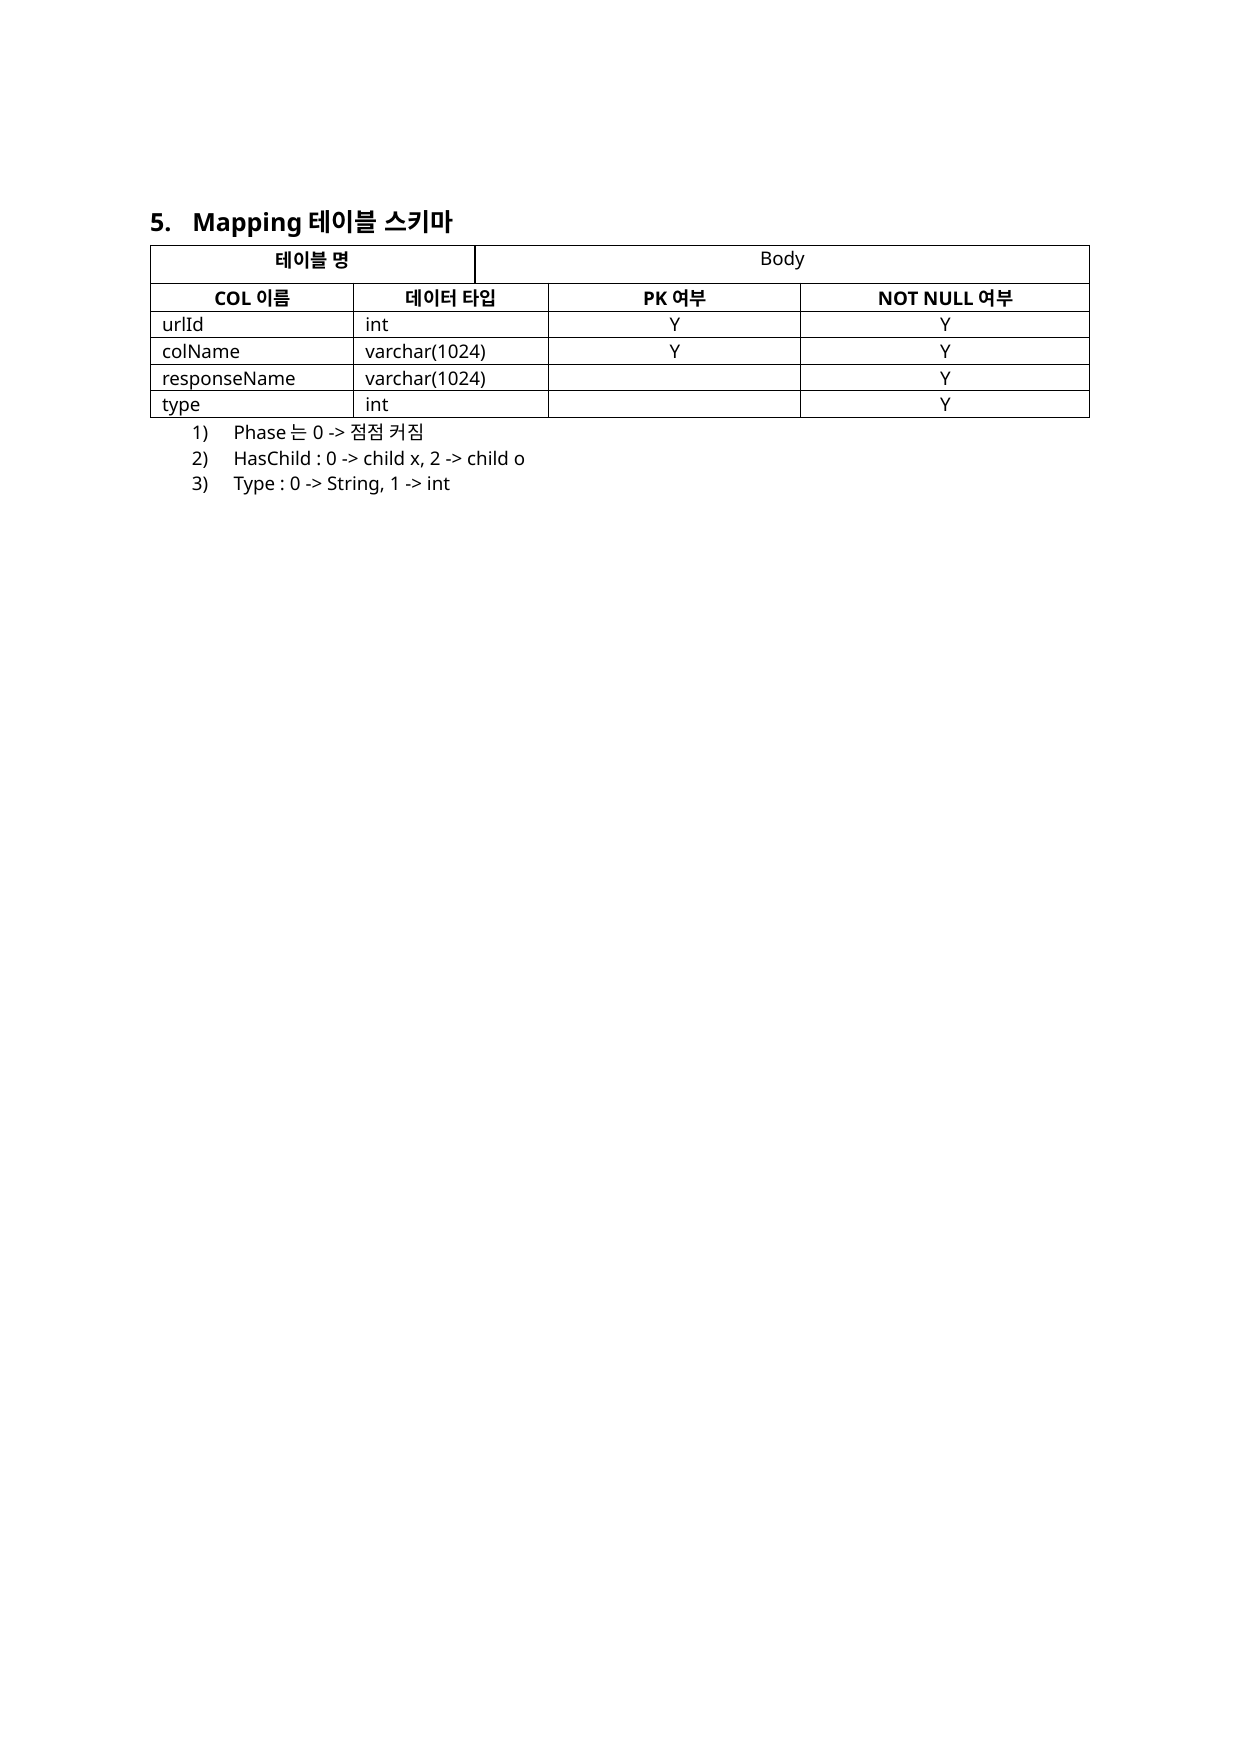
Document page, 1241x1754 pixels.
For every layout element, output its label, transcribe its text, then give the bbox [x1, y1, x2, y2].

table_cell varchar(1024) [354, 338, 548, 364]
table_cell COL 이름 [151, 284, 353, 311]
list HasChild : 0 -> child x, 2 -> child o [192, 445, 1090, 471]
list Type : 0 -> String, 1 -> int [192, 471, 1090, 496]
table_cell urlId [151, 312, 353, 337]
table_header Body [476, 246, 1089, 282]
table_cell PK 여부 [549, 284, 800, 311]
table_cell Y [801, 365, 1089, 390]
table_cell Y [801, 312, 1089, 337]
table_cell responseName [151, 365, 353, 390]
table_cell Y [801, 338, 1089, 364]
table_cell varchar(1024) [354, 365, 548, 390]
table_cell Y [549, 338, 800, 364]
table_cell int [354, 391, 548, 417]
table_header 테이블 명 [151, 246, 474, 282]
table_cell [549, 365, 800, 390]
table_cell colName [151, 338, 353, 364]
table_cell NOT NULL 여부 [801, 284, 1089, 311]
table_cell 데이터 타입 [354, 284, 548, 311]
list Phase는 0 -> 점점 커짐 [192, 418, 1090, 445]
table_cell int [354, 312, 548, 337]
table_cell [549, 391, 800, 417]
table_cell type [151, 391, 353, 417]
subtitle Mapping 테이블 스키마 [150, 202, 1090, 238]
table_cell Y [549, 312, 800, 337]
table_cell Y [801, 391, 1089, 417]
